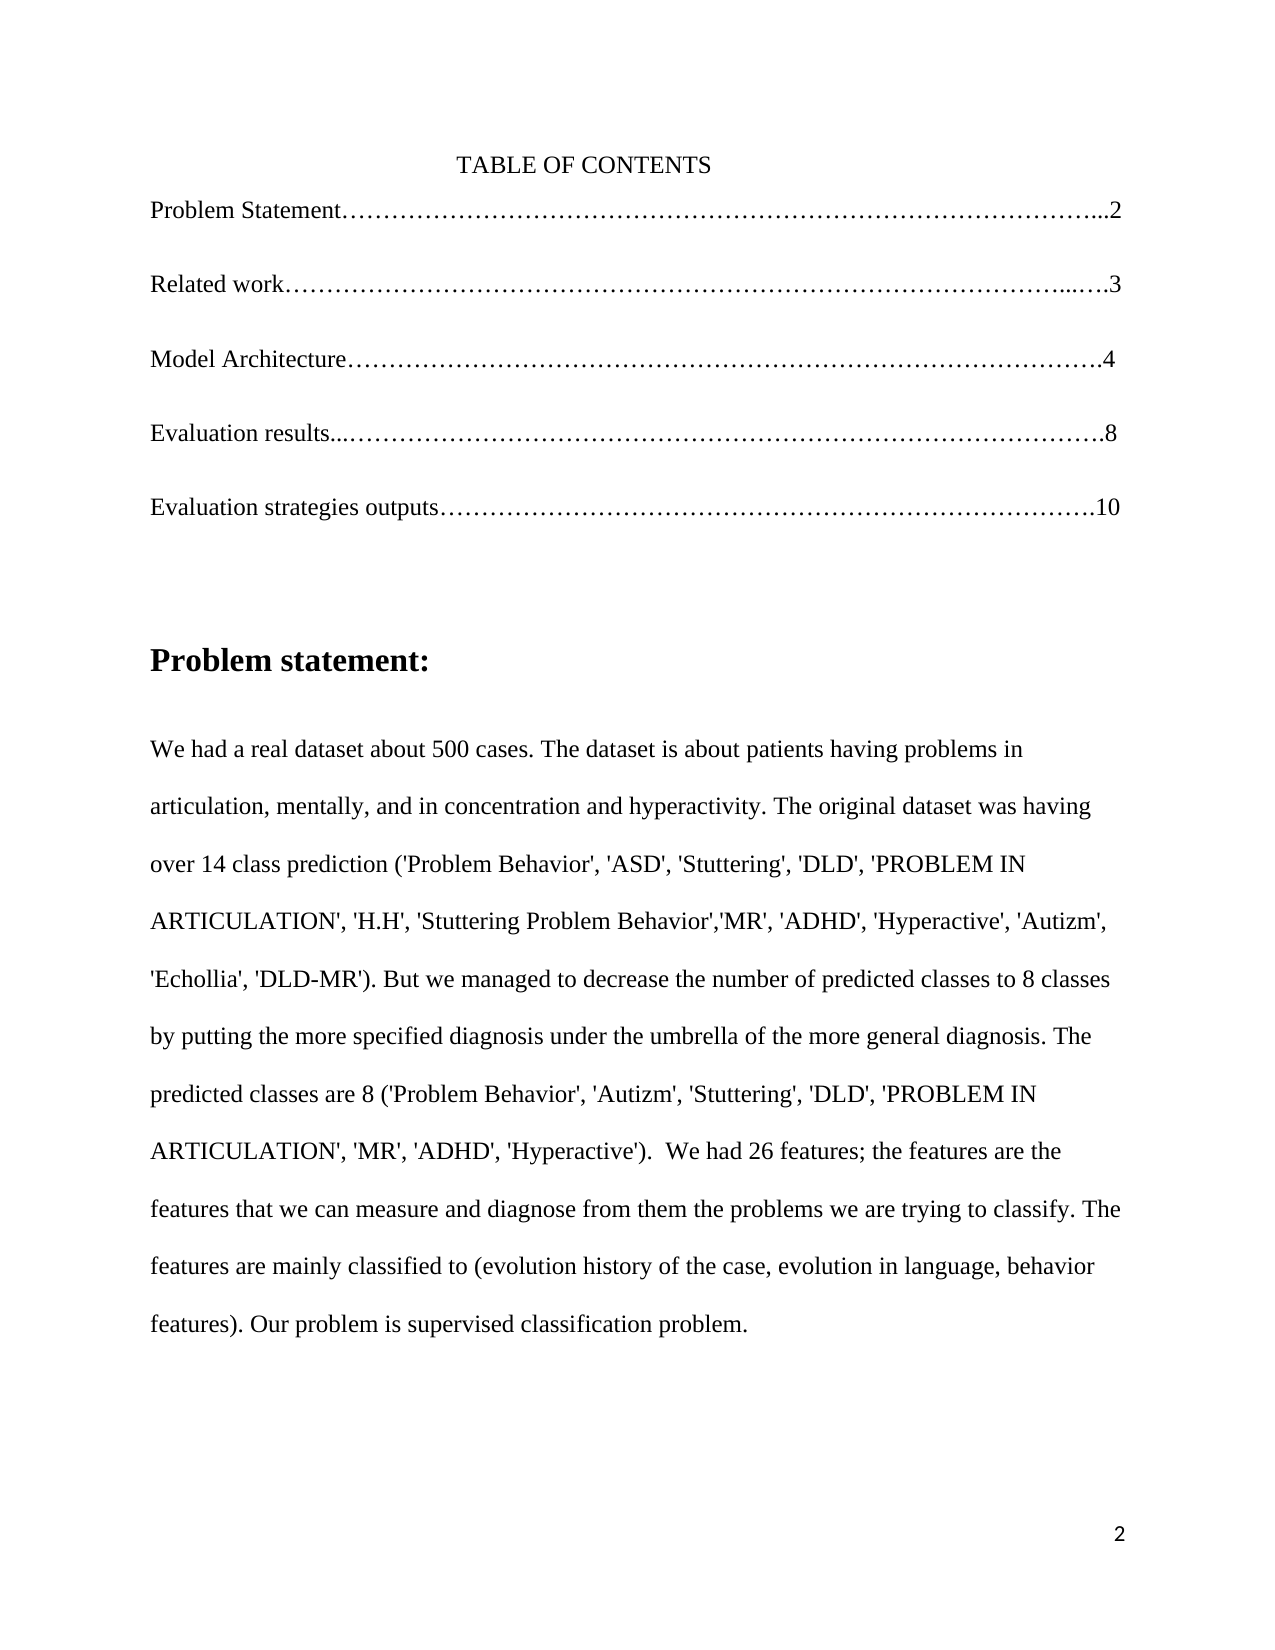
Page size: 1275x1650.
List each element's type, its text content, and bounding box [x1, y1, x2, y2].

text Evaluation strategies outputs…………………………………………………………………….10 [150, 492, 1125, 521]
text Related work…………………………………………………………………………………...….3 [150, 269, 1125, 298]
text Evaluation results...……………………………………………………………………………….8 [150, 418, 1125, 447]
text Problem Statement………………………………………………………………………………...2 [150, 195, 1125, 224]
text We had a real dataset about 500 cases. The dataset is about patients having problems in articulation, mentally, and in concentration and hyperactivity. The original dataset was having over 14 class prediction ('Problem Behavior', 'ASD', 'Stuttering', 'DLD', 'PROBLEM IN ARTICULATION', 'H.H', 'Stuttering Problem Behavior','MR', 'ADHD', 'Hyperactive', 'Autizm', 'Echollia', 'DLD-MR'). But we managed to decrease the number of predicted classes to 8 classes by putting the more specified diagnosis under the umbrella of the more general diagnosis. The predicted classes are 8 ('Problem Behavior', 'Autizm', 'Stuttering', 'DLD', 'PROBLEM IN ARTICULATION', 'MR', 'ADHD', 'Hyperactive'). We had 26 features; the features are the features that we can measure and diagnose from them the problems we are trying to classify. The features are mainly classified to (evolution history of the case, evolution in language, behavior features). Our problem is supervised classification problem. [150, 734, 1125, 1337]
text Problem statement: [150, 640, 1125, 679]
text Model Architecture……………………………………………………………………………….4 [150, 344, 1125, 372]
text TABLE OF CONTENTS [150, 150, 1125, 179]
